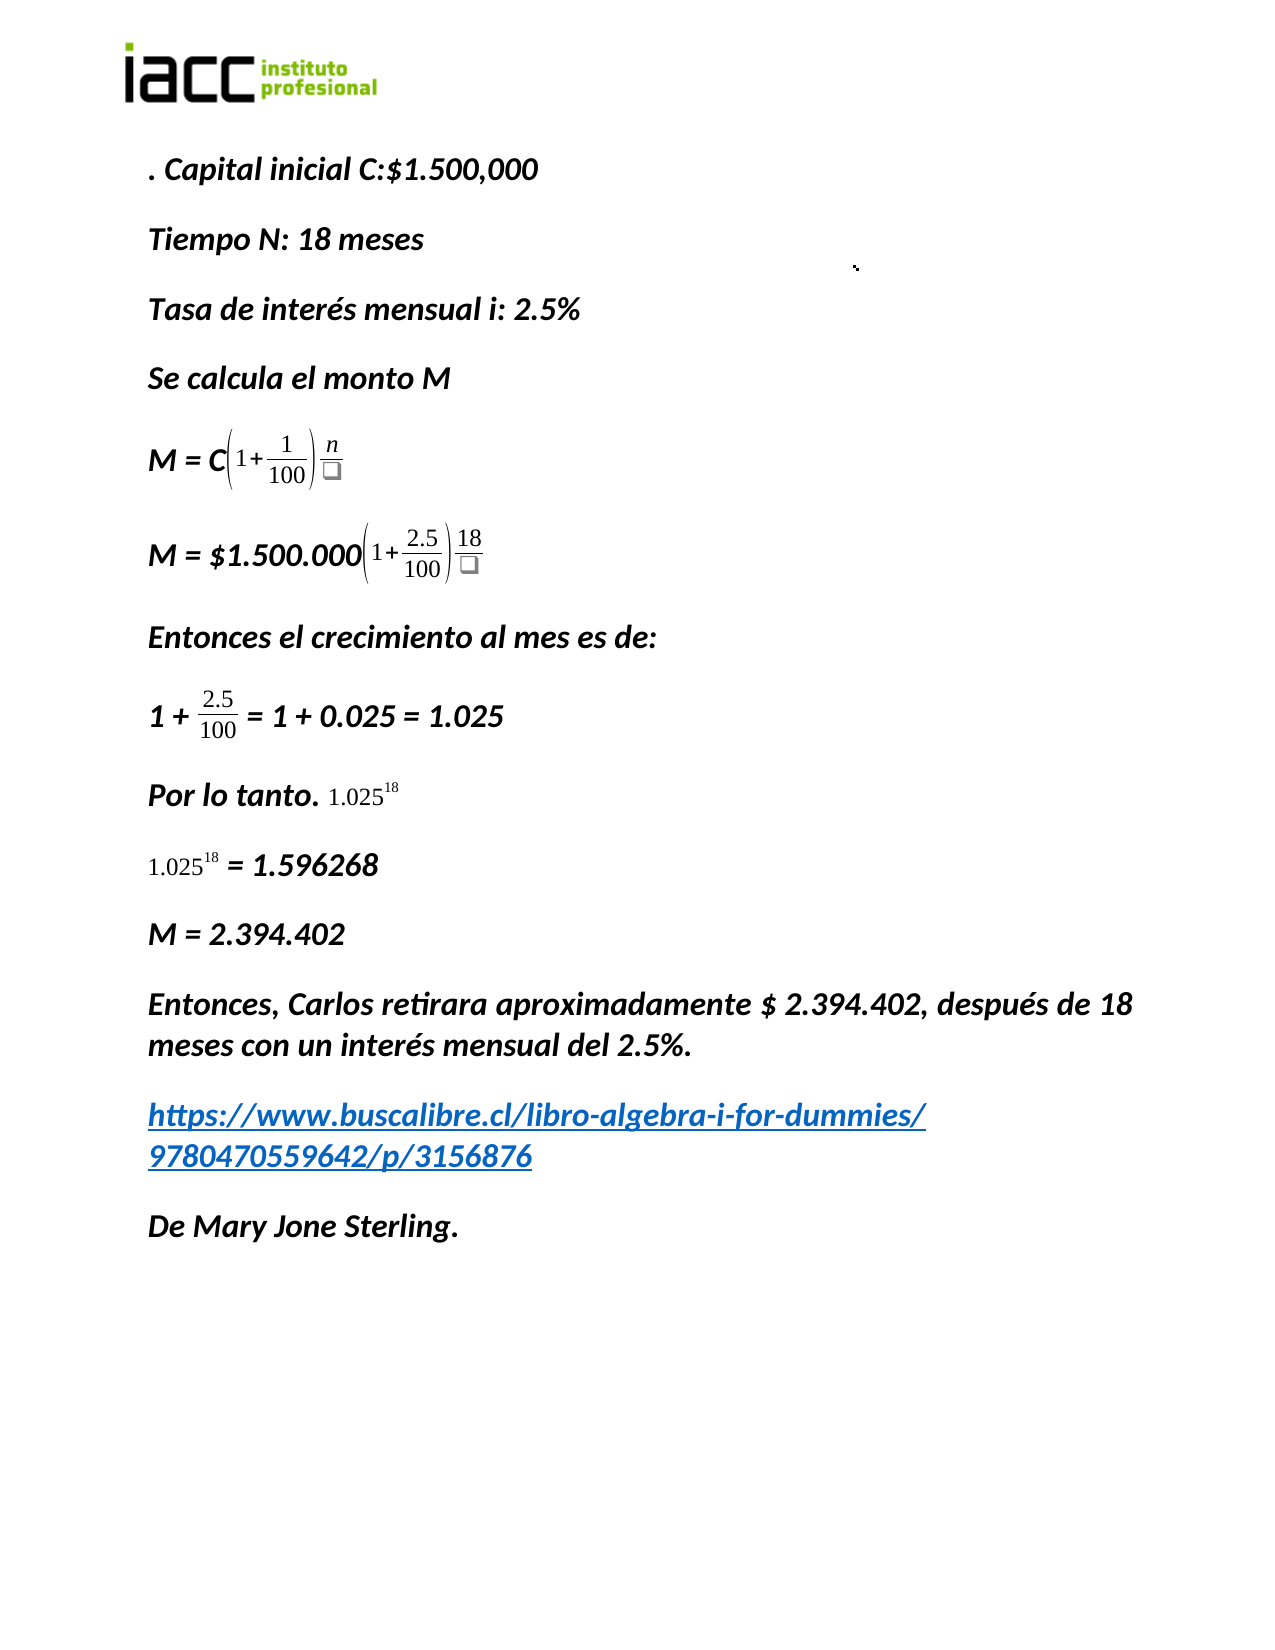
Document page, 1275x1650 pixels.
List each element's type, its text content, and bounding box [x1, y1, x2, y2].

text Tasa de interés mensual i: 2.5% [148, 287, 1137, 328]
text . Capital inicial C:$1.500,000 [148, 148, 1137, 188]
text M = 2.394.402 [148, 913, 1137, 954]
text M = C [148, 427, 1137, 492]
text Se calcula el monto M [148, 357, 1137, 398]
text Por lo tanto. [148, 774, 1137, 814]
picture [0, 0, 1275, 126]
text 1 + = 1 + 0.025 = 1.025 [148, 686, 1137, 744]
text Tiempo N: 18 meses [148, 218, 1137, 258]
text = 1.596268 [148, 843, 1137, 884]
text M = $1.500.000 [148, 521, 1137, 586]
text Entonces el crecimiento al mes es de: [148, 616, 1137, 656]
text https://www.buscalibre.cl/libro-algebra-i-for-dummies/9780470559642/p/3156876 [148, 1094, 1137, 1175]
text Entonces, Carlos retirara aproximadamente $ 2.394.402, después de 18 meses con un interés mensual del 2.5%. [148, 983, 1137, 1065]
text De Mary Jone Sterling. [148, 1204, 1137, 1245]
